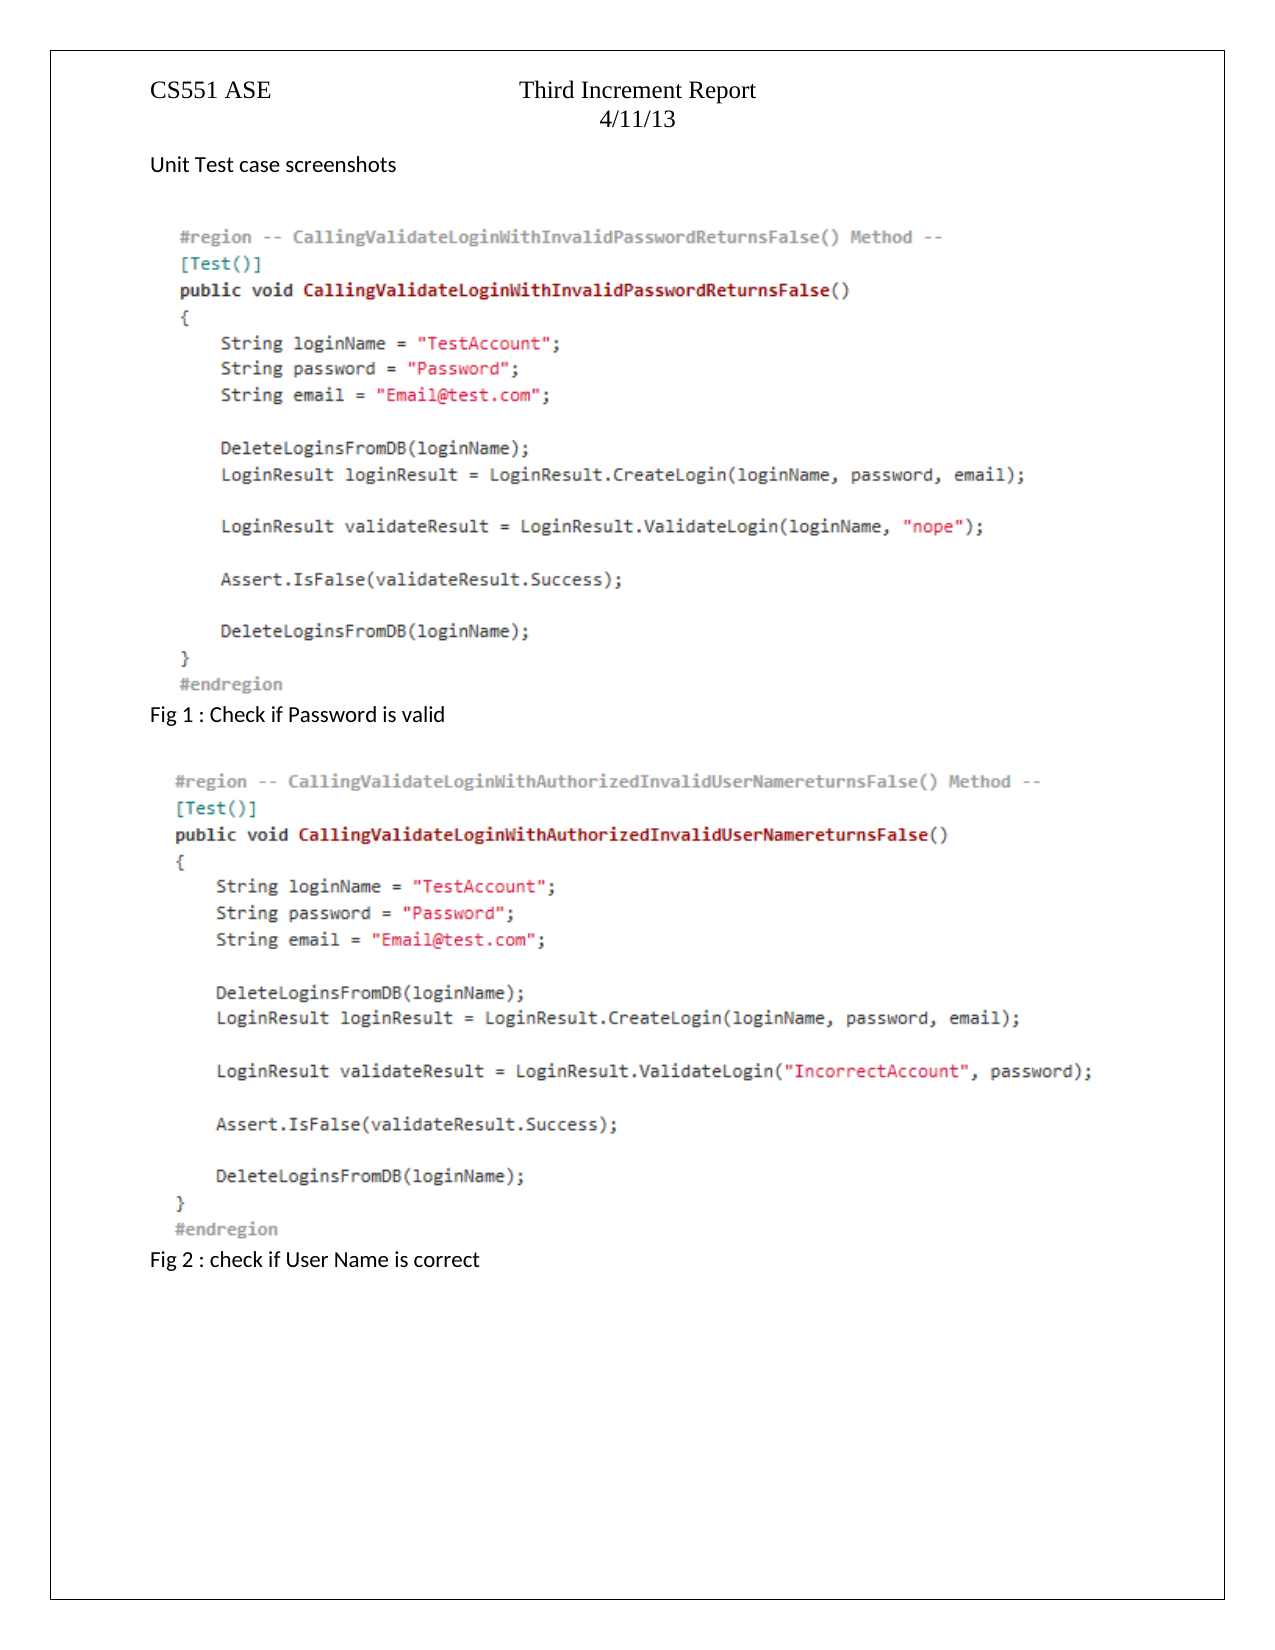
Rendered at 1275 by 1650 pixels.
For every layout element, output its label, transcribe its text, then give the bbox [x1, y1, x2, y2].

text Fig 2 : check if User Name is correct [150, 1245, 1125, 1273]
text Unit Test case screenshots [150, 150, 1125, 178]
picture [150, 209, 1100, 700]
picture [150, 755, 1129, 1245]
text Fig 1 : Check if Password is valid [150, 700, 1125, 728]
